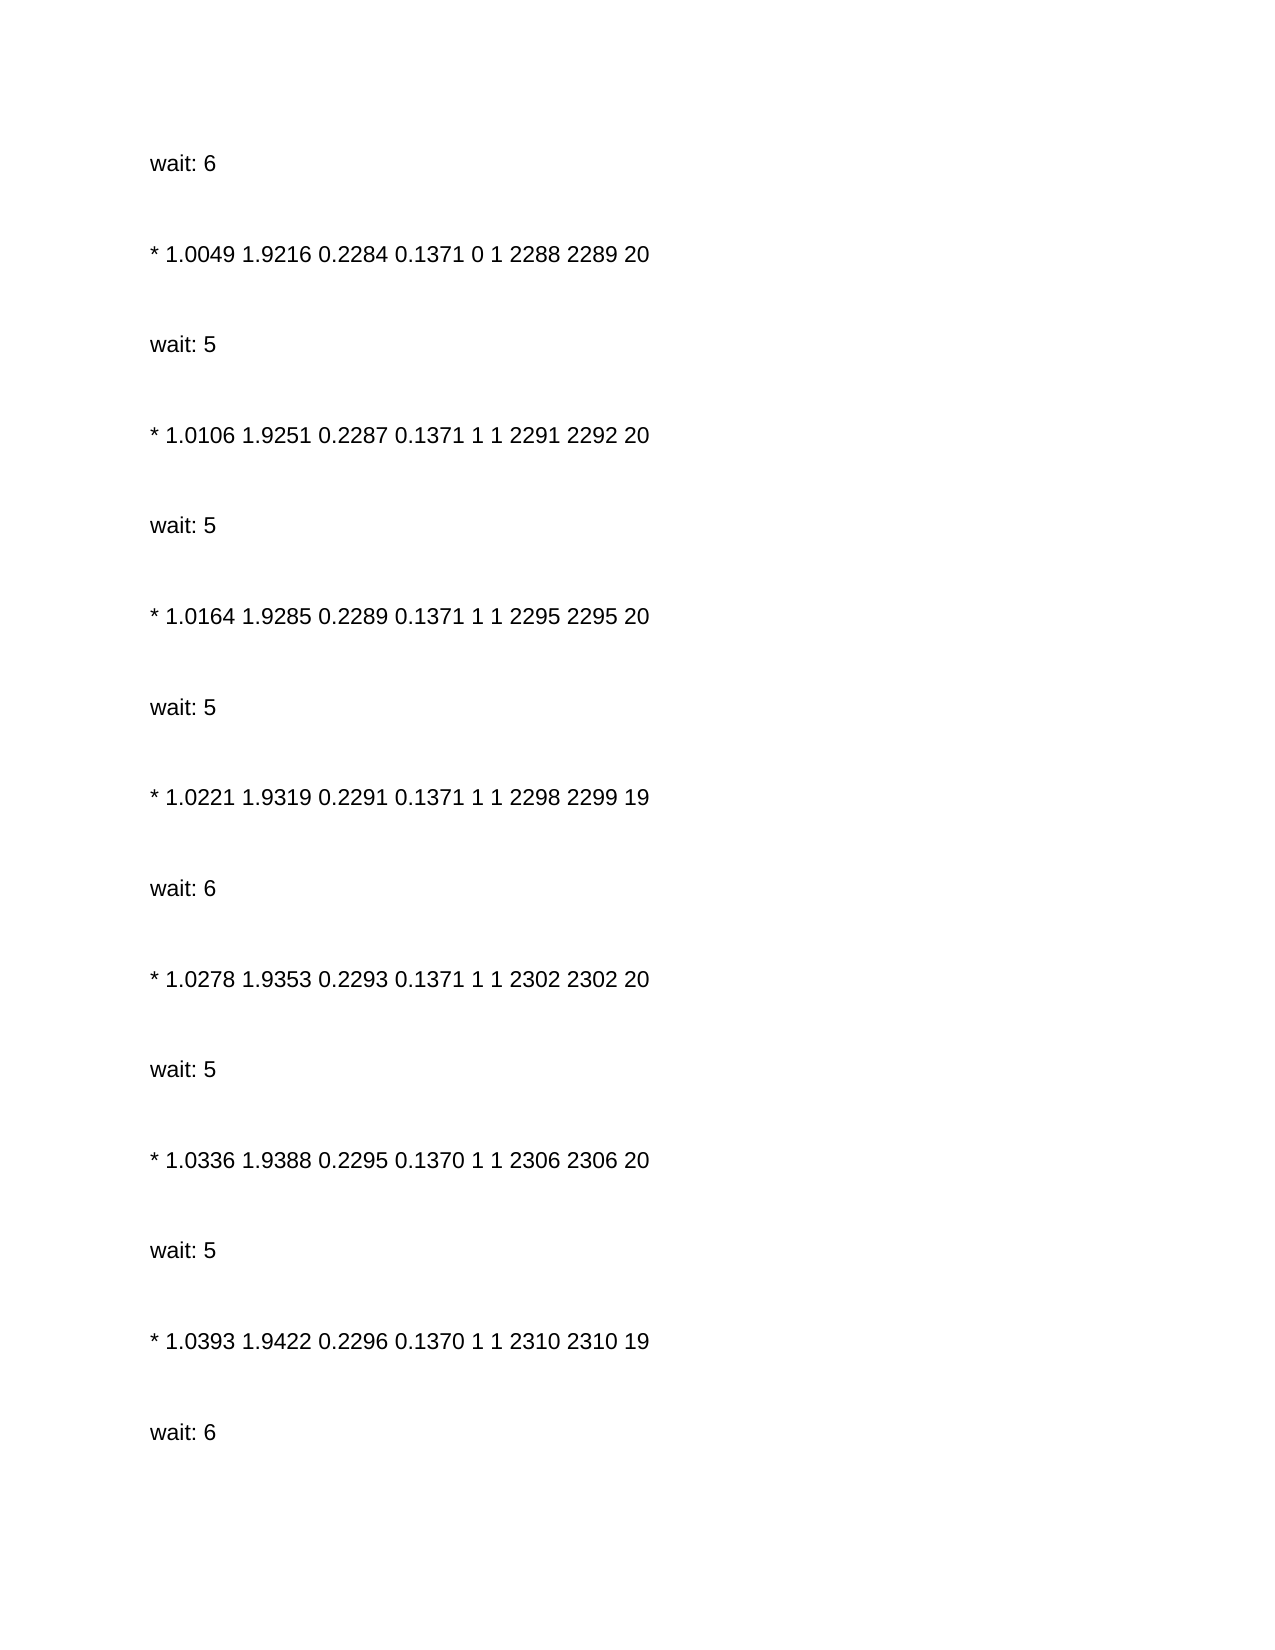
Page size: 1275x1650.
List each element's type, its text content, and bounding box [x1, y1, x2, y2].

text * 1.0221 1.9319 0.2291 0.1371 1 1 2298 2299 19 [150, 784, 1125, 811]
text * 1.0336 1.9388 0.2295 0.1370 1 1 2306 2306 20 [150, 1147, 1125, 1173]
text wait: 6 [150, 875, 1125, 901]
text wait: 5 [150, 512, 1125, 539]
text wait: 5 [150, 1237, 1125, 1264]
text wait: 6 [150, 150, 1125, 176]
text wait: 5 [150, 331, 1125, 358]
text * 1.0393 1.9422 0.2296 0.1370 1 1 2310 2310 19 [150, 1328, 1125, 1354]
text wait: 5 [150, 1056, 1125, 1083]
text wait: 6 [150, 1419, 1125, 1445]
text * 1.0106 1.9251 0.2287 0.1371 1 1 2291 2292 20 [150, 422, 1125, 448]
text * 1.0164 1.9285 0.2289 0.1371 1 1 2295 2295 20 [150, 603, 1125, 629]
text wait: 5 [150, 694, 1125, 720]
text * 1.0049 1.9216 0.2284 0.1371 0 1 2288 2289 20 [150, 241, 1125, 267]
text * 1.0278 1.9353 0.2293 0.1371 1 1 2302 2302 20 [150, 966, 1125, 992]
